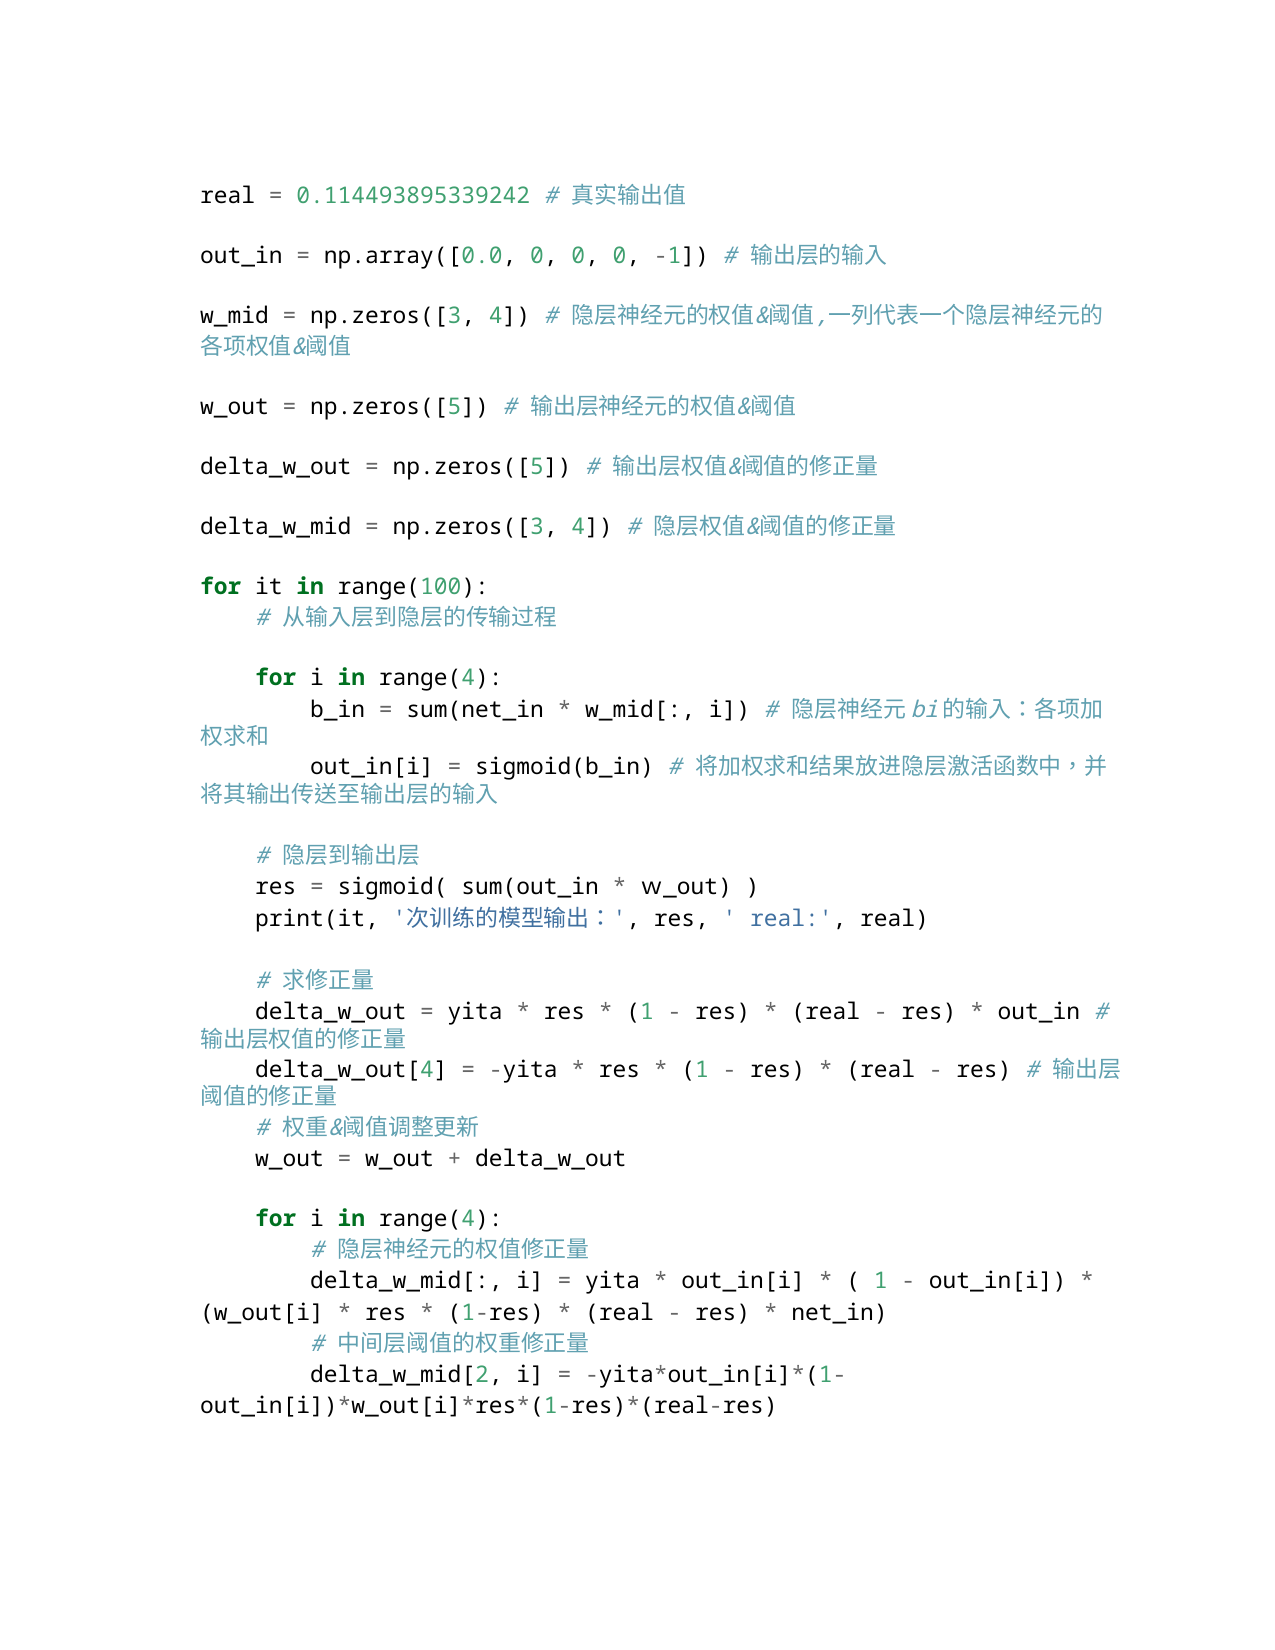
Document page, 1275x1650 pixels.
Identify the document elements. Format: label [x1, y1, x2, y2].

list [150, 150, 1125, 1449]
